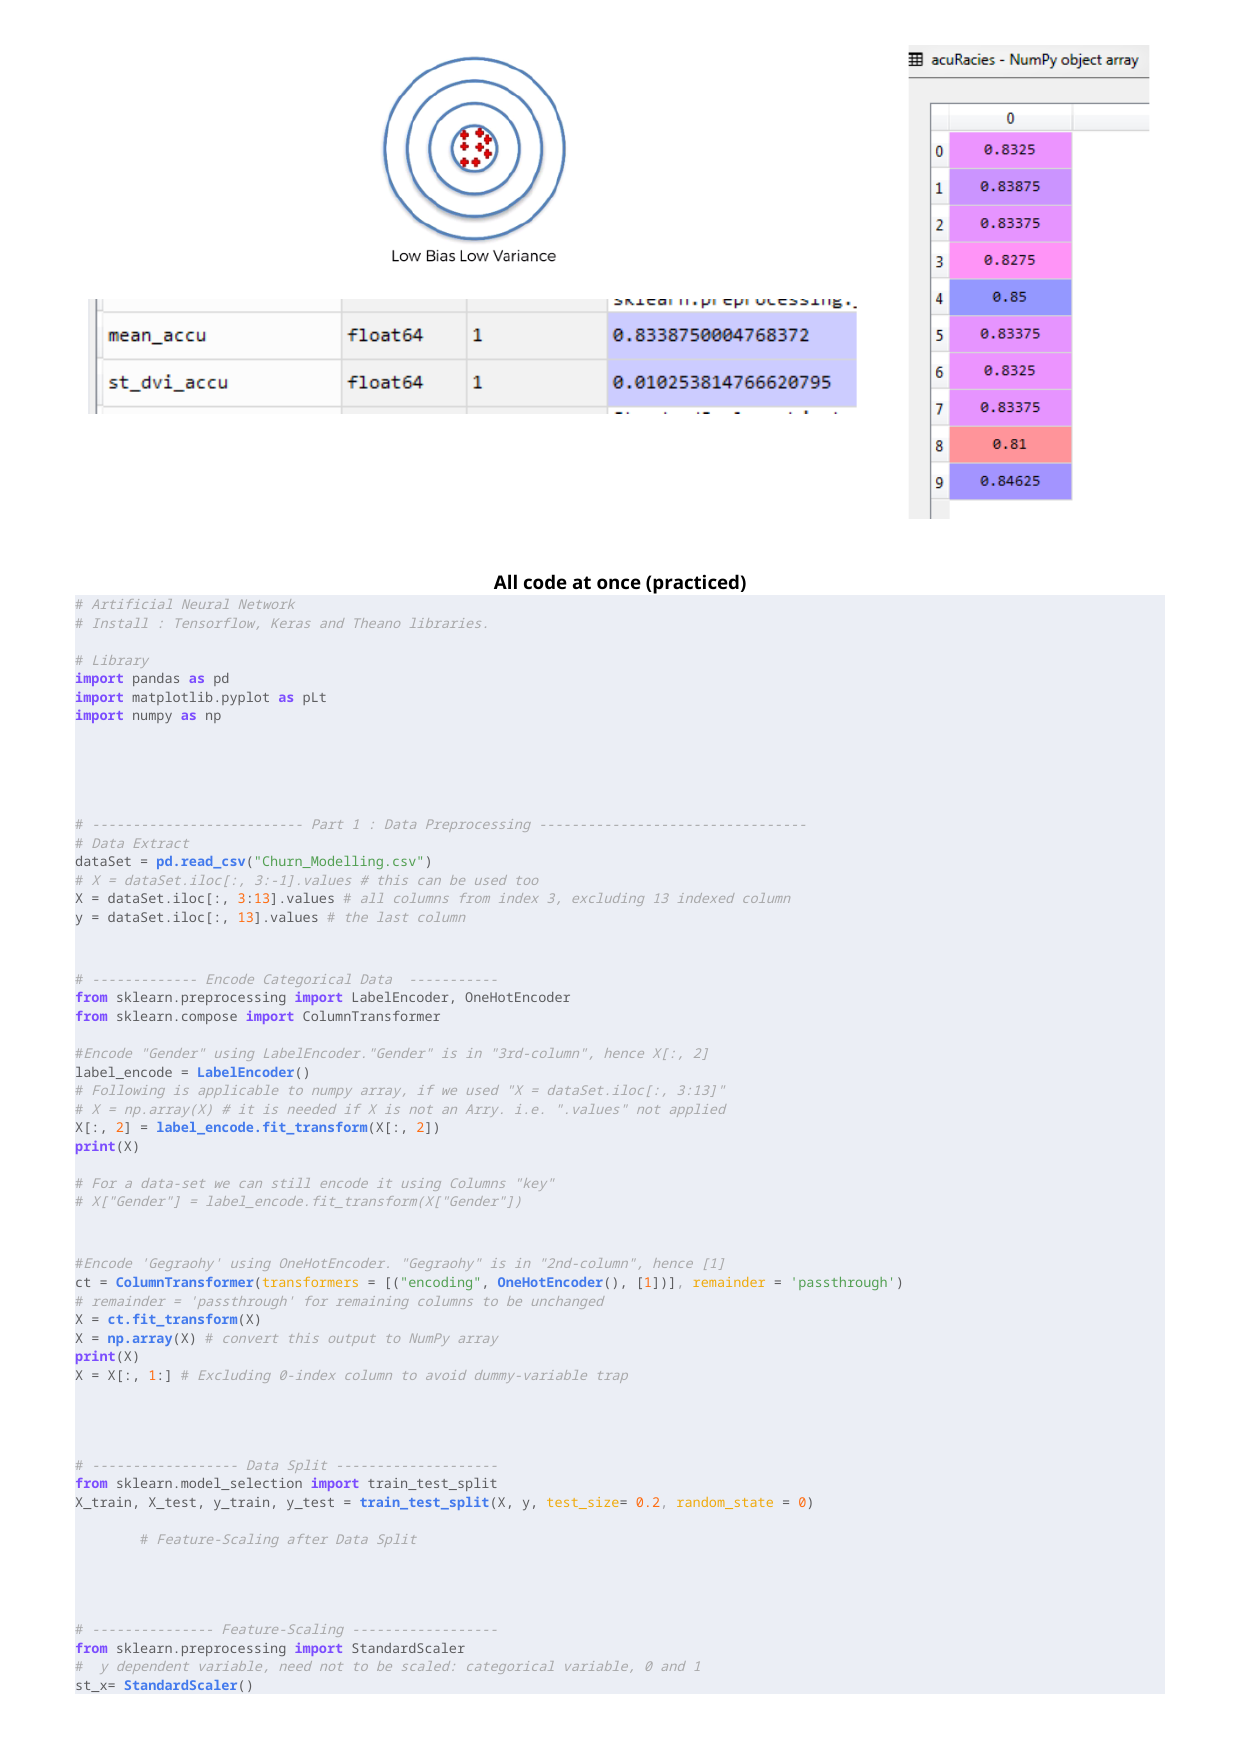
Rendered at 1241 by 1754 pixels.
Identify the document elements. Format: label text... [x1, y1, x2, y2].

text label_encode = LabelEncoder() [75, 1062, 1165, 1081]
text # Following is applicable to numpy array, if we used "X = dataSet.iloc[:, 3:13]" [75, 1081, 1165, 1099]
text # ------------------ Data Split -------------------- [75, 1456, 1165, 1474]
text import pandas as pd [75, 669, 1165, 688]
text X[:, 2] = label_encode.fit_transform(X[:, 2]) [75, 1118, 1165, 1137]
picture [908, 45, 1150, 519]
text # X["Gender"] = label_encode.fit_transform(X["Gender"]) [75, 1192, 1165, 1211]
text X = X[:, 1:] # Excluding 0-index column to avoid dummy-variable trap [75, 1366, 1165, 1384]
text #Encode 'Gegraohy' using OneHotEncoder. "Gegraohy" is in "2nd-column", hence [1] [75, 1254, 1165, 1273]
text y = dataSet.iloc[:, 13].values # the last column [75, 908, 1165, 926]
picture [364, 45, 581, 275]
text # --------------- Feature-Scaling ------------------ [75, 1620, 1165, 1638]
text from sklearn.preprocessing import StandardScaler [75, 1638, 1165, 1657]
text # Feature-Scaling after Data Split [75, 1530, 1165, 1548]
text # X = dataSet.iloc[:, 3:-1].values # this can be used too [75, 871, 1165, 889]
text # Install : Tensorflow, Keras and Theano libraries. [75, 613, 1165, 632]
text # Library [75, 651, 1165, 669]
picture [88, 299, 857, 414]
text dataSet = pd.read_csv("Churn_Modelling.csv") [75, 852, 1165, 871]
text X_train, X_test, y_train, y_test = train_test_split(X, y, test_size= 0.2, random_state = 0) [75, 1493, 1165, 1511]
text import numpy as np [75, 706, 1165, 725]
text print(X) [75, 1347, 1165, 1366]
text from sklearn.compose import ColumnTransformer [75, 1007, 1165, 1025]
text from sklearn.preprocessing import LabelEncoder, OneHotEncoder [75, 988, 1165, 1007]
text X = ct.fit_transform(X) [75, 1310, 1165, 1328]
text # ------------- Encode Categorical Data ----------- [75, 970, 1165, 988]
text # For a data-set we can still encode it using Columns "key" [75, 1174, 1165, 1192]
text st_x= StandardScaler() [75, 1676, 1165, 1694]
text # Data Extract [75, 833, 1165, 852]
text X = dataSet.iloc[:, 3:13].values # all columns from index 3, excluding 13 indexed column [75, 889, 1165, 908]
text X = np.array(X) # convert this output to NumPy array [75, 1328, 1165, 1347]
text # X = np.array(X) # it is needed if X is not an Arry. i.e. ".values" not applied [75, 1099, 1165, 1118]
text print(X) [75, 1137, 1165, 1155]
text # Artificial Neural Network [75, 595, 1165, 613]
text #Encode "Gender" using LabelEncoder."Gender" is in "3rd-column", hence X[:, 2] [75, 1044, 1165, 1062]
text import matplotlib.pyplot as pLt [75, 688, 1165, 706]
text ct = ColumnTransformer(transformers = [("encoding", OneHotEncoder(), [1])], remainder = 'passthrough') [75, 1273, 1165, 1291]
text # -------------------------- Part 1 : Data Preprocessing --------------------------------- [75, 815, 1165, 833]
text # y dependent variable, need not to be scaled: categorical variable, 0 and 1 [75, 1657, 1165, 1676]
table_cell [64, 45, 881, 518]
text from sklearn.model_selection import train_test_split [75, 1474, 1165, 1493]
text # remainder = 'passthrough' for remaining columns to be unchanged [75, 1291, 1165, 1310]
text All code at once (practiced) [75, 569, 1165, 595]
